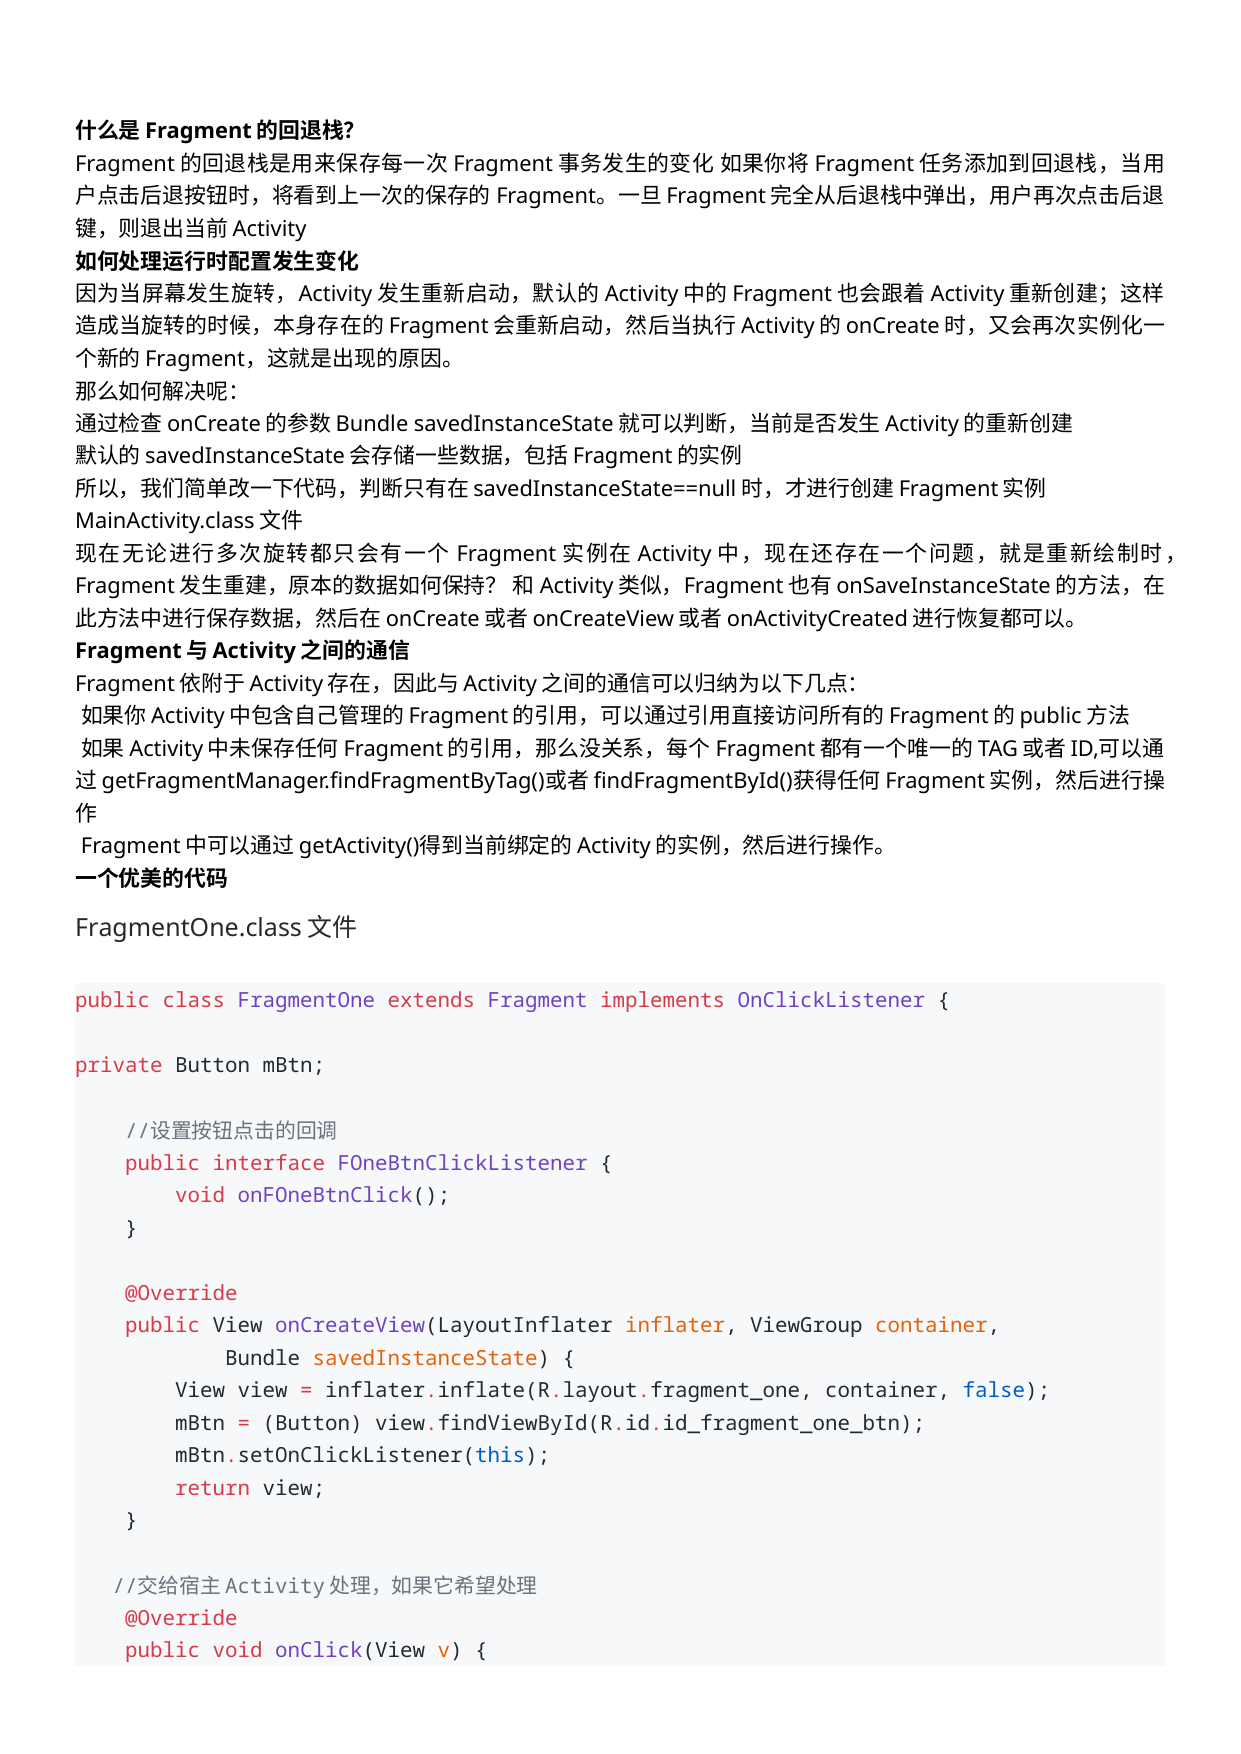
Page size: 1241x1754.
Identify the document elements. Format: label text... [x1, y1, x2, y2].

text 所以，我们简单改一下代码，判断只有在savedInstanceState==null时，才进行创建Fragment实例 [75, 471, 1165, 503]
text public interface FOneBtnClickListener { [75, 1146, 1165, 1178]
text 什么是Fragment的回退栈？ [75, 113, 1165, 146]
text @Override [75, 1601, 1165, 1633]
text public class FragmentOne extends Fragment implements OnClickListener { [75, 983, 1165, 1016]
text 如何处理运行时配置发生变化 [75, 243, 1165, 276]
text 那么如何解决呢： [75, 373, 1165, 406]
text MainActivity.class文件 [75, 503, 1165, 536]
text FragmentOne.class文件 [75, 893, 1165, 958]
text Fragment中可以通过getActivity()得到当前绑定的Activity的实例，然后进行操作。 [75, 828, 1165, 861]
text } [75, 1503, 1165, 1536]
text return view; [75, 1471, 1165, 1503]
text private Button mBtn; [75, 1048, 1165, 1081]
text 现在无论进行多次旋转都只会有一个Fragment实例在Activity中，现在还存在一个问题，就是重新绘制时，Fragment发生重建，原本的数据如何保持？ 和Activity类似，Fragment也有onSaveInstanceState的方法，在此方法中进行保存数据，然后在onCreate或者onCreateView或者onActivityCreated进行恢复都可以。 [75, 536, 1165, 633]
text //交给宿主Activity处理，如果它希望处理 [75, 1568, 1165, 1601]
text } [75, 1211, 1165, 1243]
text public void onClick(View v) { [75, 1633, 1165, 1666]
text 因为当屏幕发生旋转，Activity发生重新启动，默认的Activity中的Fragment也会跟着Activity重新创建；这样造成当旋转的时候，本身存在的Fragment会重新启动，然后当执行Activity的onCreate时，又会再次实例化一个新的Fragment，这就是出现的原因。 [75, 276, 1165, 373]
text //设置按钮点击的回调 [75, 1113, 1165, 1146]
text @Override [75, 1276, 1165, 1308]
text Fragment的回退栈是用来保存每一次Fragment事务发生的变化 如果你将Fragment任务添加到回退栈，当用户点击后退按钮时，将看到上一次的保存的Fragment。一旦Fragment完全从后退栈中弹出，用户再次点击后退键，则退出当前Activity [75, 146, 1165, 243]
text 如果你Activity中包含自己管理的Fragment的引用，可以通过引用直接访问所有的Fragment的public方法 [75, 698, 1165, 731]
text View view = inflater.inflate(R.layout.fragment_one, container, false); [75, 1373, 1165, 1406]
text 如果Activity中未保存任何Fragment的引用，那么没关系，每个Fragment都有一个唯一的TAG或者ID,可以通过getFragmentManager.findFragmentByTag()或者findFragmentById()获得任何Fragment实例，然后进行操作 [75, 731, 1165, 828]
text Fragment依附于Activity存在，因此与Activity之间的通信可以归纳为以下几点： [75, 666, 1165, 698]
text void onFOneBtnClick(); [75, 1178, 1165, 1211]
text mBtn = (Button) view.findViewById(R.id.id_fragment_one_btn); [75, 1406, 1165, 1438]
text Bundle savedInstanceState) { [75, 1341, 1165, 1373]
text public View onCreateView(LayoutInflater inflater, ViewGroup container, [75, 1308, 1165, 1341]
text 一个优美的代码 [75, 861, 1165, 893]
text 默认的savedInstanceState会存储一些数据，包括Fragment的实例 [75, 438, 1165, 471]
text 通过检查onCreate的参数Bundle savedInstanceState就可以判断，当前是否发生Activity的重新创建 [75, 406, 1165, 438]
text Fragment与Activity之间的通信 [75, 633, 1165, 666]
text mBtn.setOnClickListener(this); [75, 1438, 1165, 1471]
